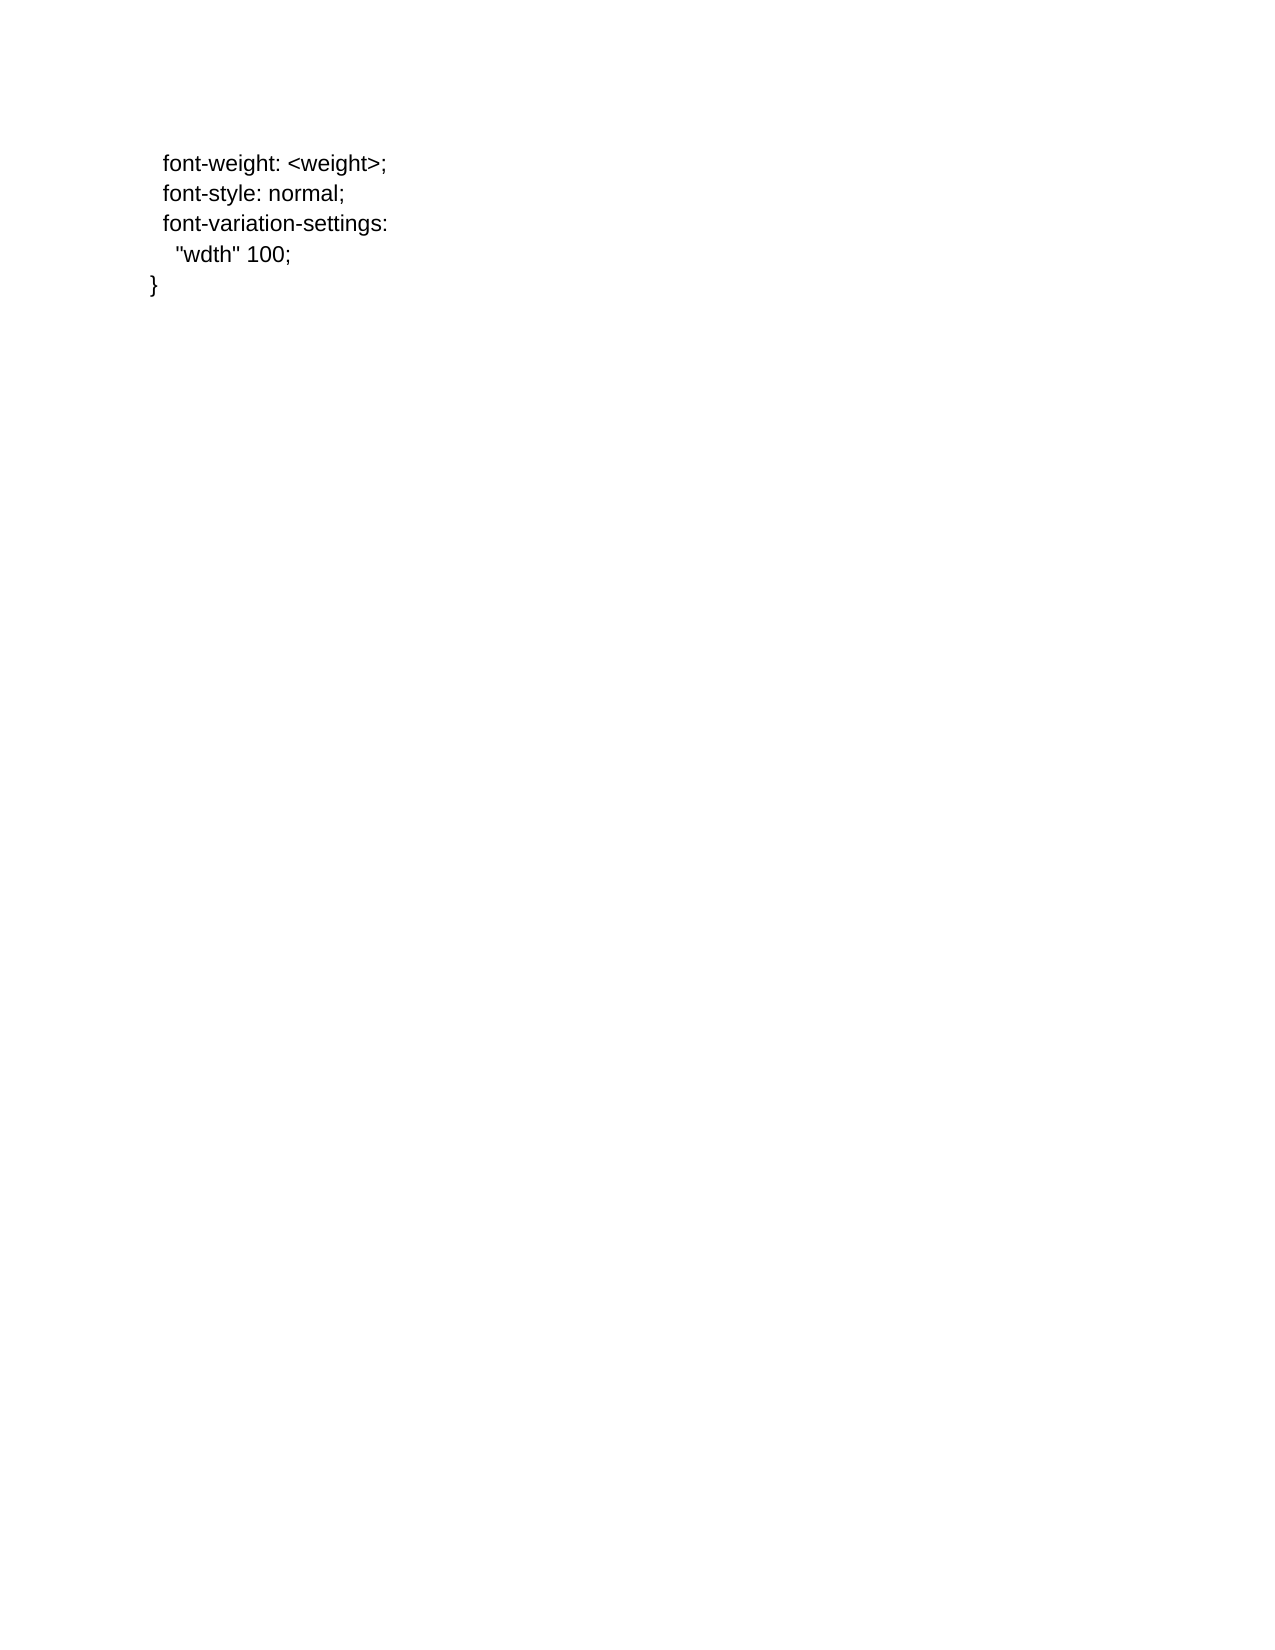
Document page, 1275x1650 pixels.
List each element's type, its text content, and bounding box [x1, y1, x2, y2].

text font-weight: <weight>; [150, 150, 1125, 176]
text font-style: normal; [150, 180, 1125, 207]
text } [150, 271, 1125, 297]
text font-variation-settings: [150, 210, 1125, 237]
text "wdth" 100; [150, 241, 1125, 267]
